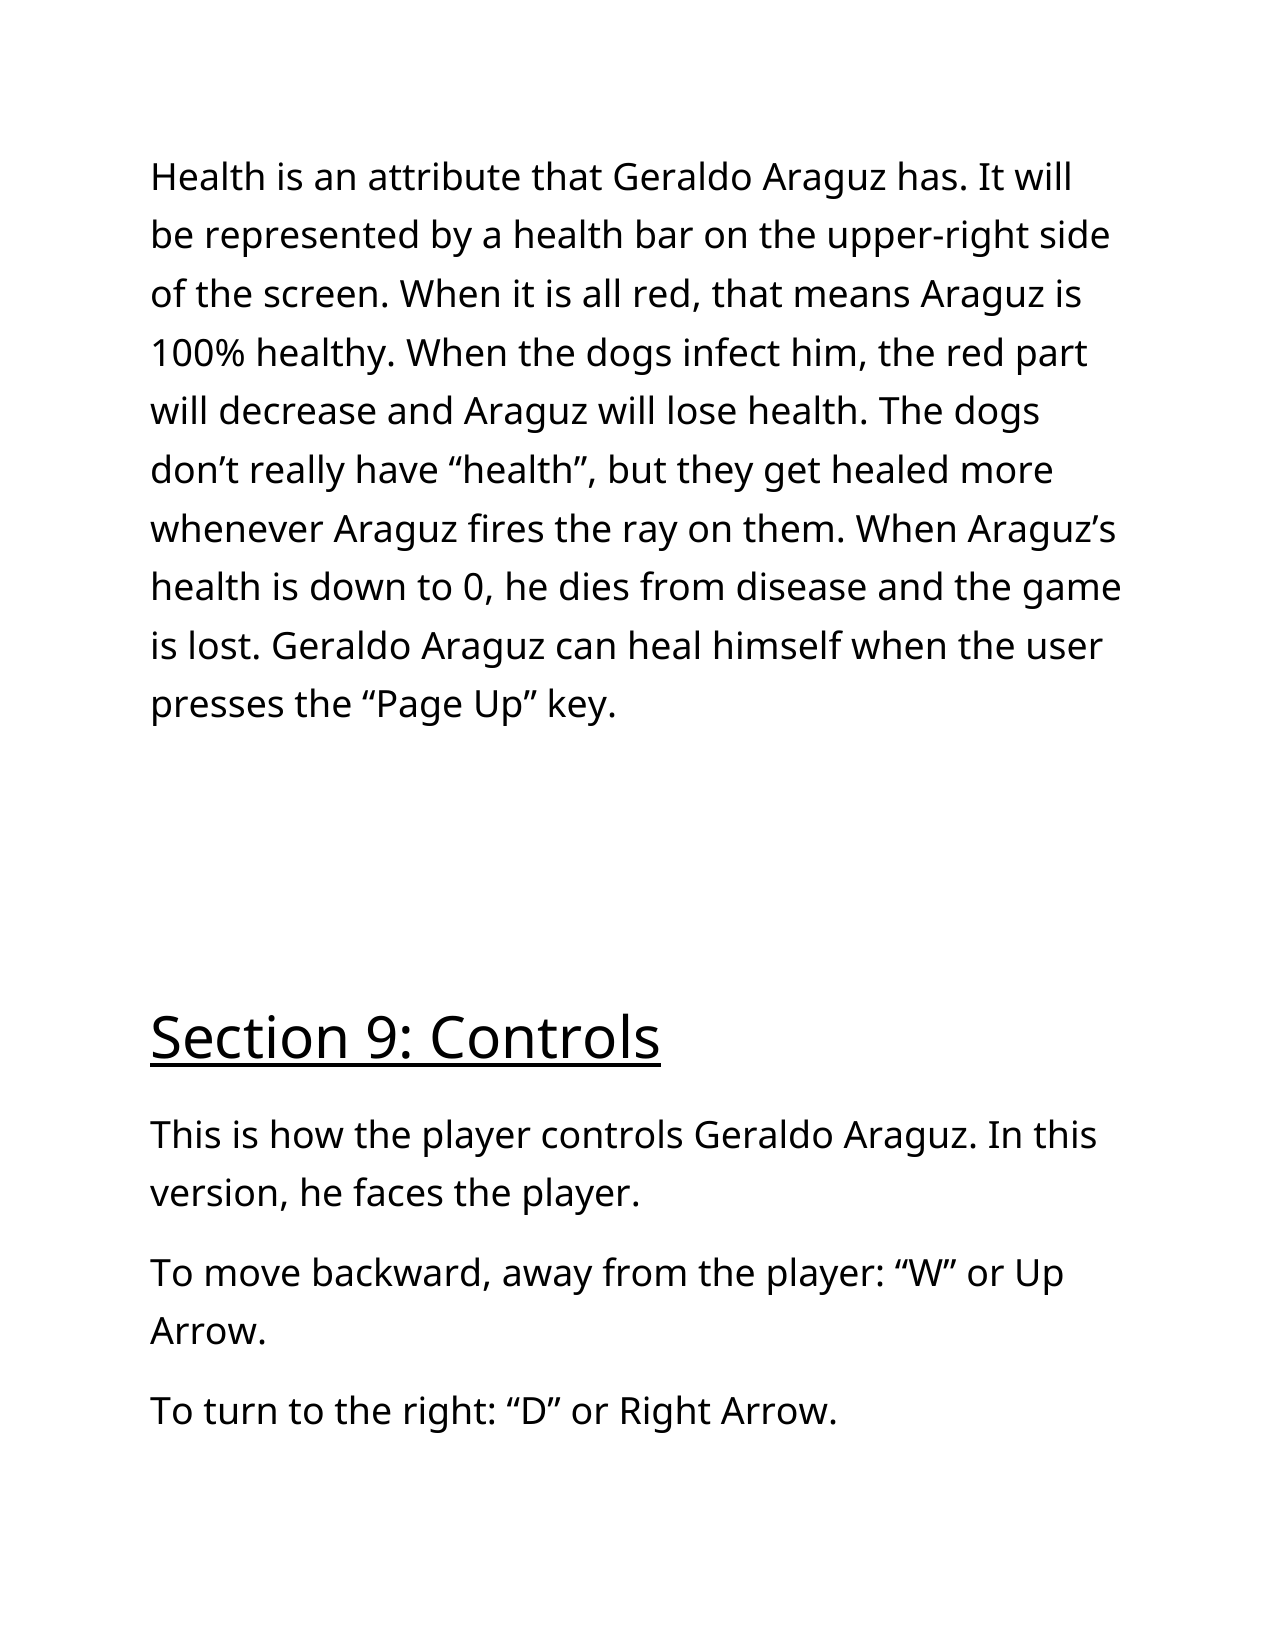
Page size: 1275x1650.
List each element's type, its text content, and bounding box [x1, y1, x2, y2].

text This is how the player controls Geraldo Araguz. In this version, he faces the player. [150, 1108, 1125, 1218]
text To turn to the right: “D” or Right Arrow. [150, 1384, 1125, 1435]
text Section 9: Controls [150, 996, 1125, 1075]
text Health is an attribute that Geraldo Araguz has. It will be represented by a health bar on the upper-right side of the screen. When it is all red, that means Araguz is 100% healthy. When the dogs infect him, the red part will decrease and Araguz will lose health. The dogs don’t really have “health”, but they get healed more whenever Araguz fires the ray on them. When Araguz’s health is down to 0, he dies from disease and the game is lost. Geraldo Araguz can heal himself when the user presses the “Page Up” key. [150, 150, 1125, 729]
text To move backward, away from the player: “W” or Up Arrow. [150, 1246, 1125, 1356]
